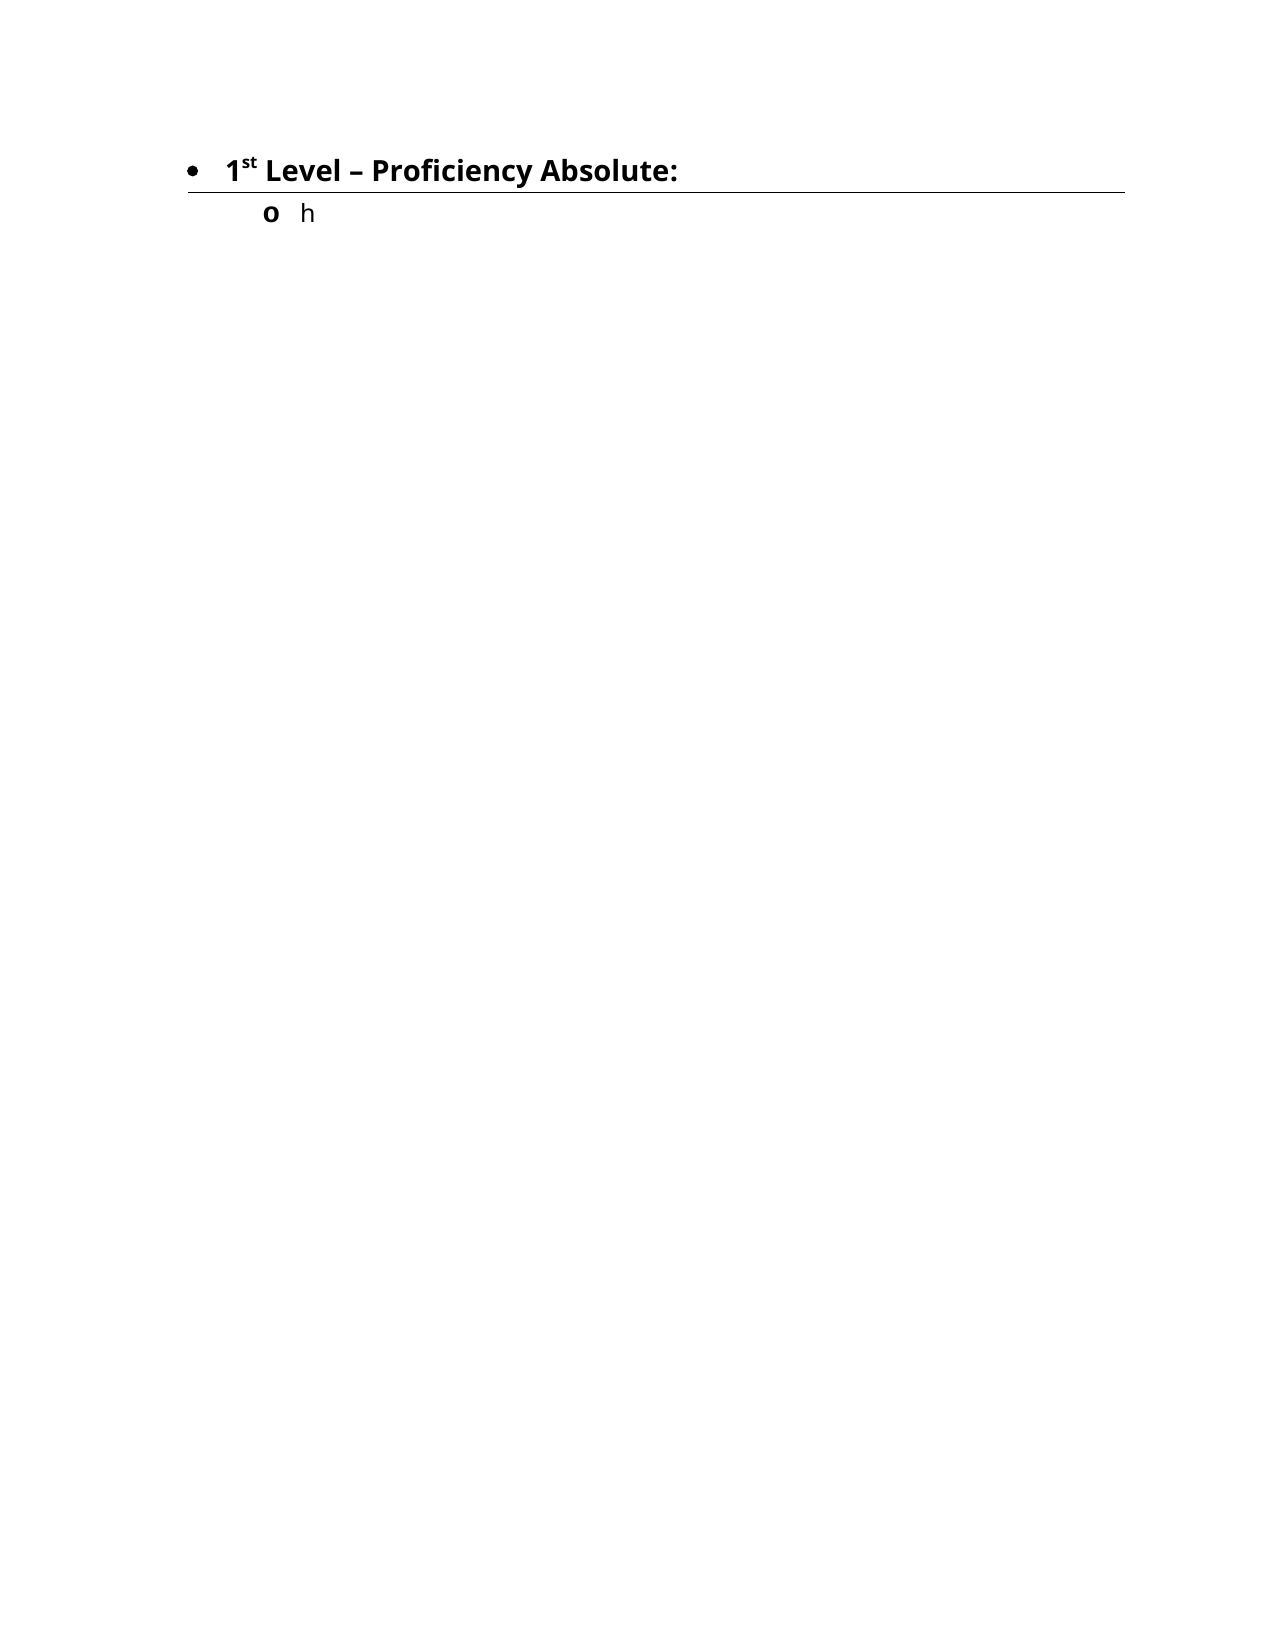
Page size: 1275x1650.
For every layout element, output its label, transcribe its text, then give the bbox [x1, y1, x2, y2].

list h [262, 196, 1125, 231]
list 1st Level – Proficiency Absolute: [187, 150, 1125, 193]
